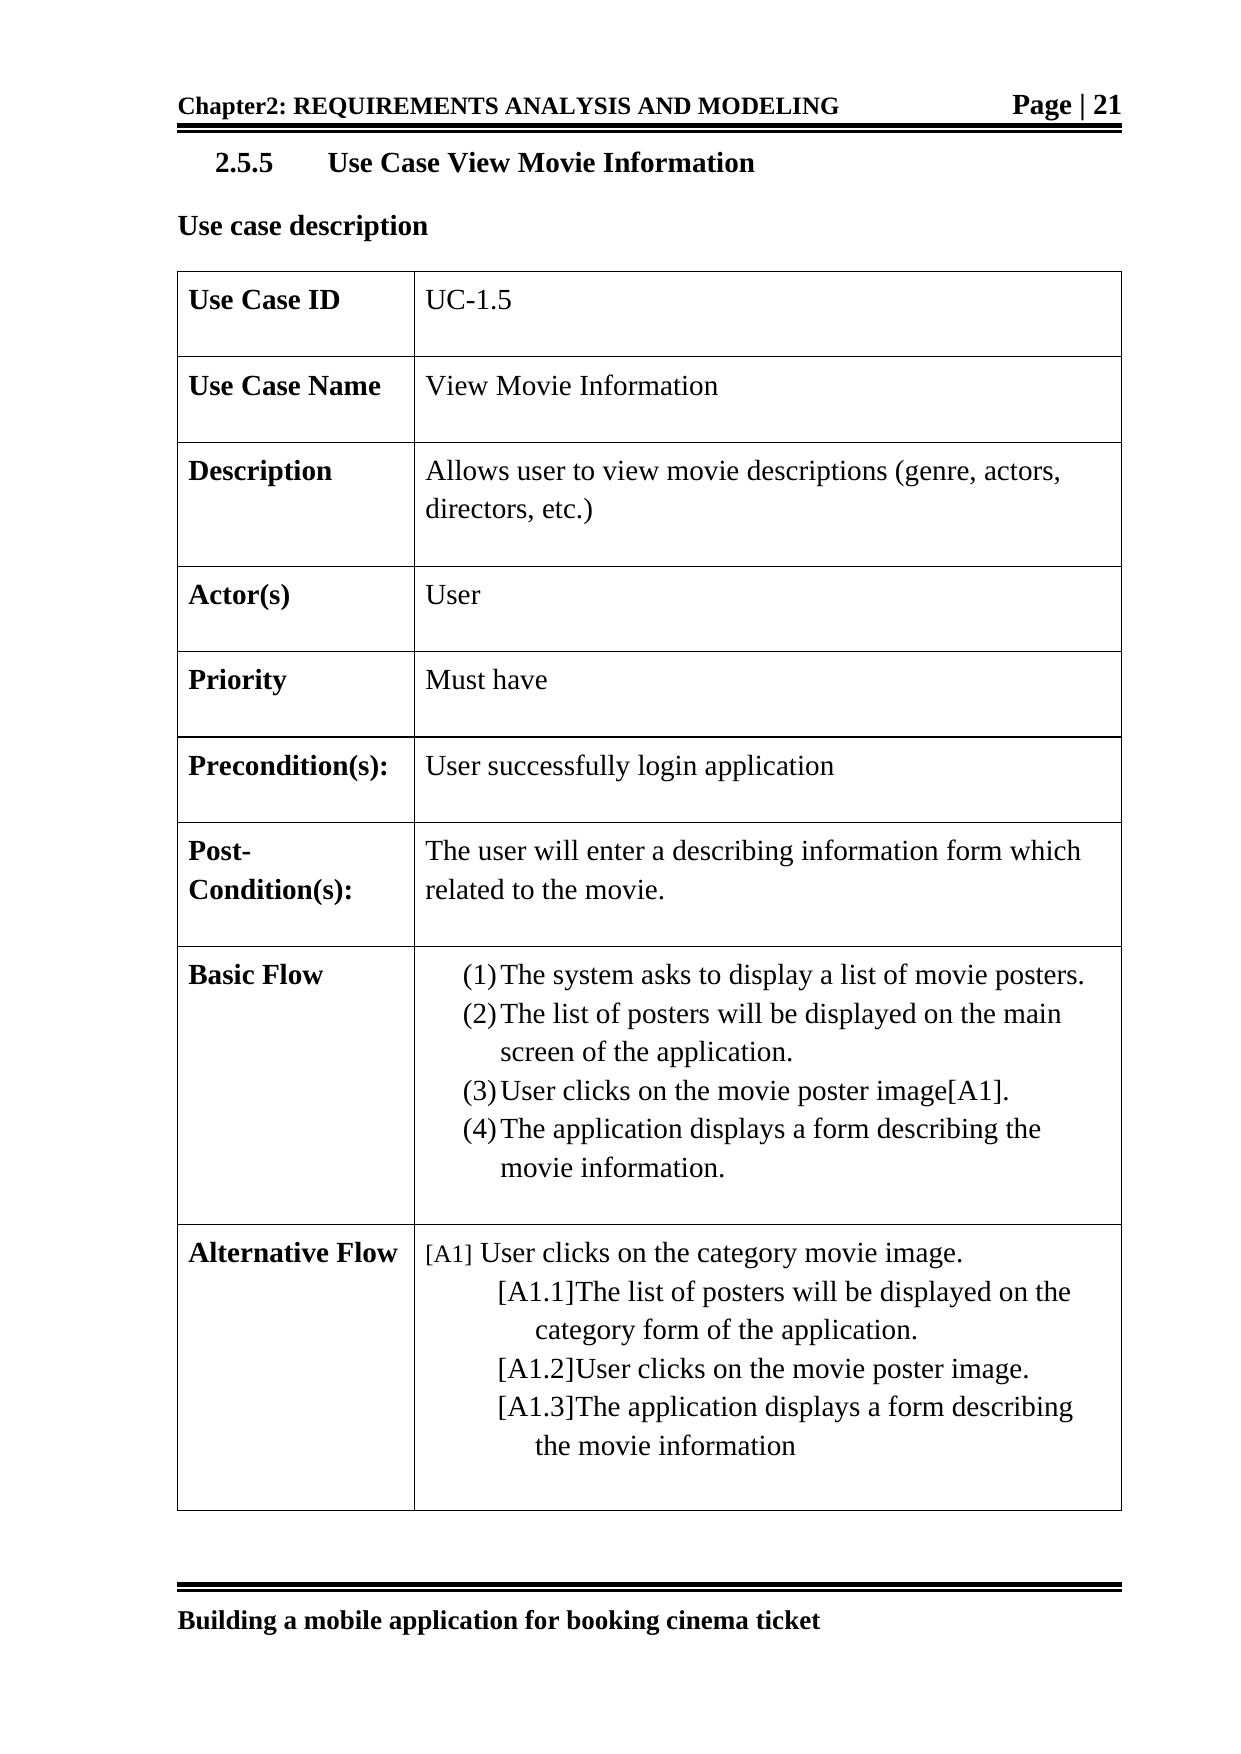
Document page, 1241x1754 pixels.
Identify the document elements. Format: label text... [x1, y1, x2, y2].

table_cell The system asks to display a list of movie posters. The list of posters will be displayed on the main screen of the application. User clicks on the movie poster image[A1]. The application displays a form describing the movie information. [415, 947, 1121, 1224]
table_header UC-1.5 [415, 272, 1121, 356]
table_cell Use Case Name [178, 357, 414, 442]
table_cell Must have [415, 652, 1121, 736]
table_cell Allows user to view movie descriptions (genre, actors, directors, etc.) [415, 443, 1121, 566]
table_cell Actor(s) [178, 567, 414, 651]
table_cell Post-Condition(s): [178, 823, 414, 946]
table_cell Precondition(s): [178, 738, 414, 822]
table_cell View Movie Information [415, 357, 1121, 442]
table_cell [A1] User clicks on the category movie image. The list of posters will be displayed on the category form of the application. User clicks on the movie poster image. The application displays a form describing the movie information [415, 1225, 1121, 1510]
table_cell User successfully login application [415, 738, 1121, 822]
table_cell The user will enter a describing information form which related to the movie. [415, 823, 1121, 946]
subtitle Use Case View Movie Information [215, 145, 1122, 179]
table_cell Alternative Flow [178, 1225, 414, 1510]
text Use case description [177, 208, 1122, 241]
table_cell Basic Flow [178, 947, 414, 1224]
table_cell Description [178, 443, 414, 566]
table_cell User [415, 567, 1121, 651]
table_cell Priority [178, 652, 414, 736]
table_header Use Case ID [178, 272, 414, 356]
